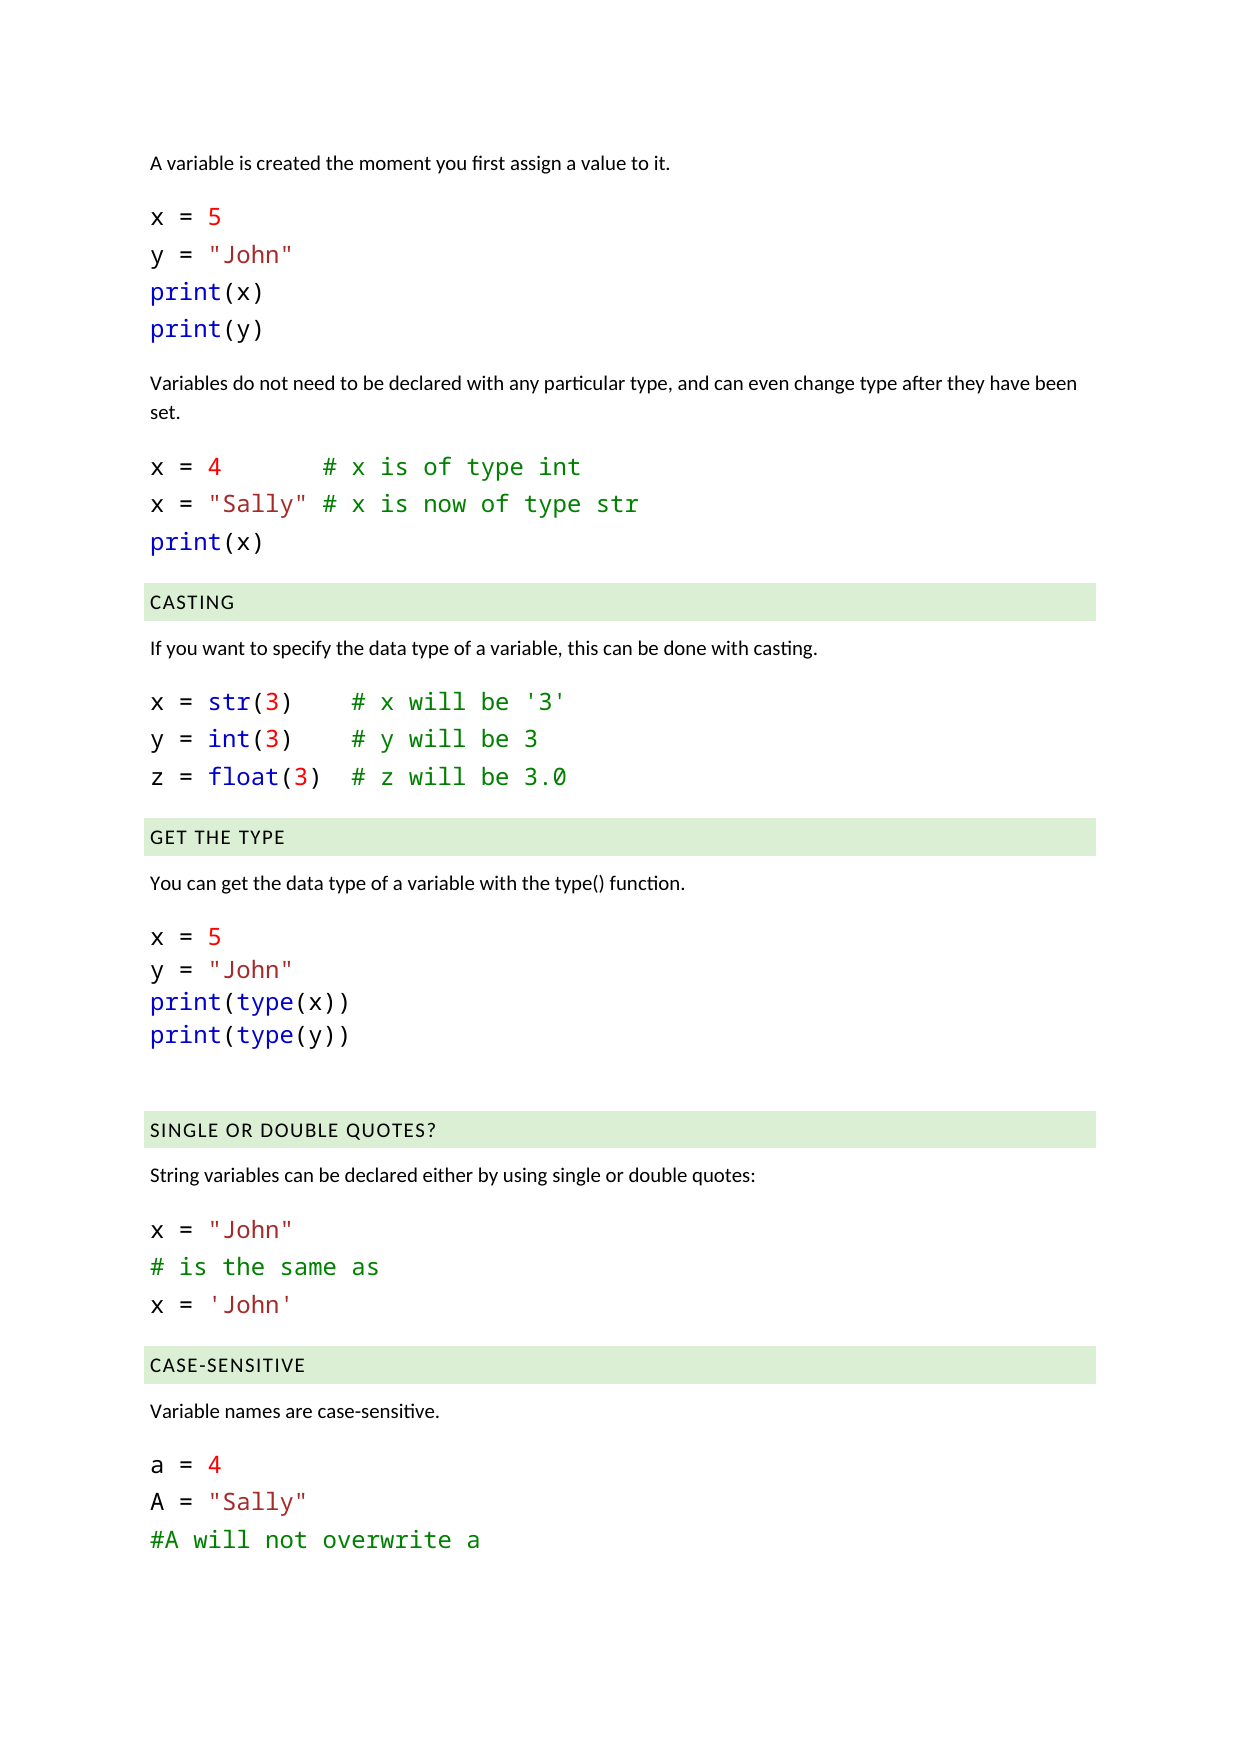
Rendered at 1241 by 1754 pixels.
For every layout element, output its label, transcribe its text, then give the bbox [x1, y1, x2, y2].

text x = str(3) # x will be '3' y = int(3) # y will be 3 z = float(3) # z will be 3.0 [150, 685, 1090, 792]
text x = 5 y = "John" print(x) print(y) [150, 200, 1090, 345]
text x = "John" # is the same as x = 'John' [150, 1213, 1090, 1320]
subtitle Casting [150, 589, 1090, 614]
text Variable names are case-sensitive. [150, 1398, 1090, 1423]
subtitle Single or Double Quotes? [150, 1117, 1090, 1142]
text x = 5 y = "John" print(type(x)) print(type(y)) [150, 920, 1090, 1050]
subtitle Case-Sensitive [150, 1352, 1090, 1377]
text x = 4 # x is of type int x = "Sally" # x is now of type str print(x) [150, 449, 1090, 557]
text String variables can be declared either by using single or double quotes: [150, 1163, 1090, 1188]
text a = 4 A = "Sally" #A will not overwrite a [150, 1448, 1090, 1555]
text If you want to specify the data type of a variable, this can be done with casting. [150, 635, 1090, 660]
text Variables do not need to be declared with any particular type, and can even change type after they have been set. [150, 370, 1090, 425]
subtitle Get the Type [150, 824, 1090, 849]
text A variable is created the moment you first assign a value to it. [150, 150, 1090, 175]
text You can get the data type of a variable with the type() function. [150, 870, 1090, 895]
